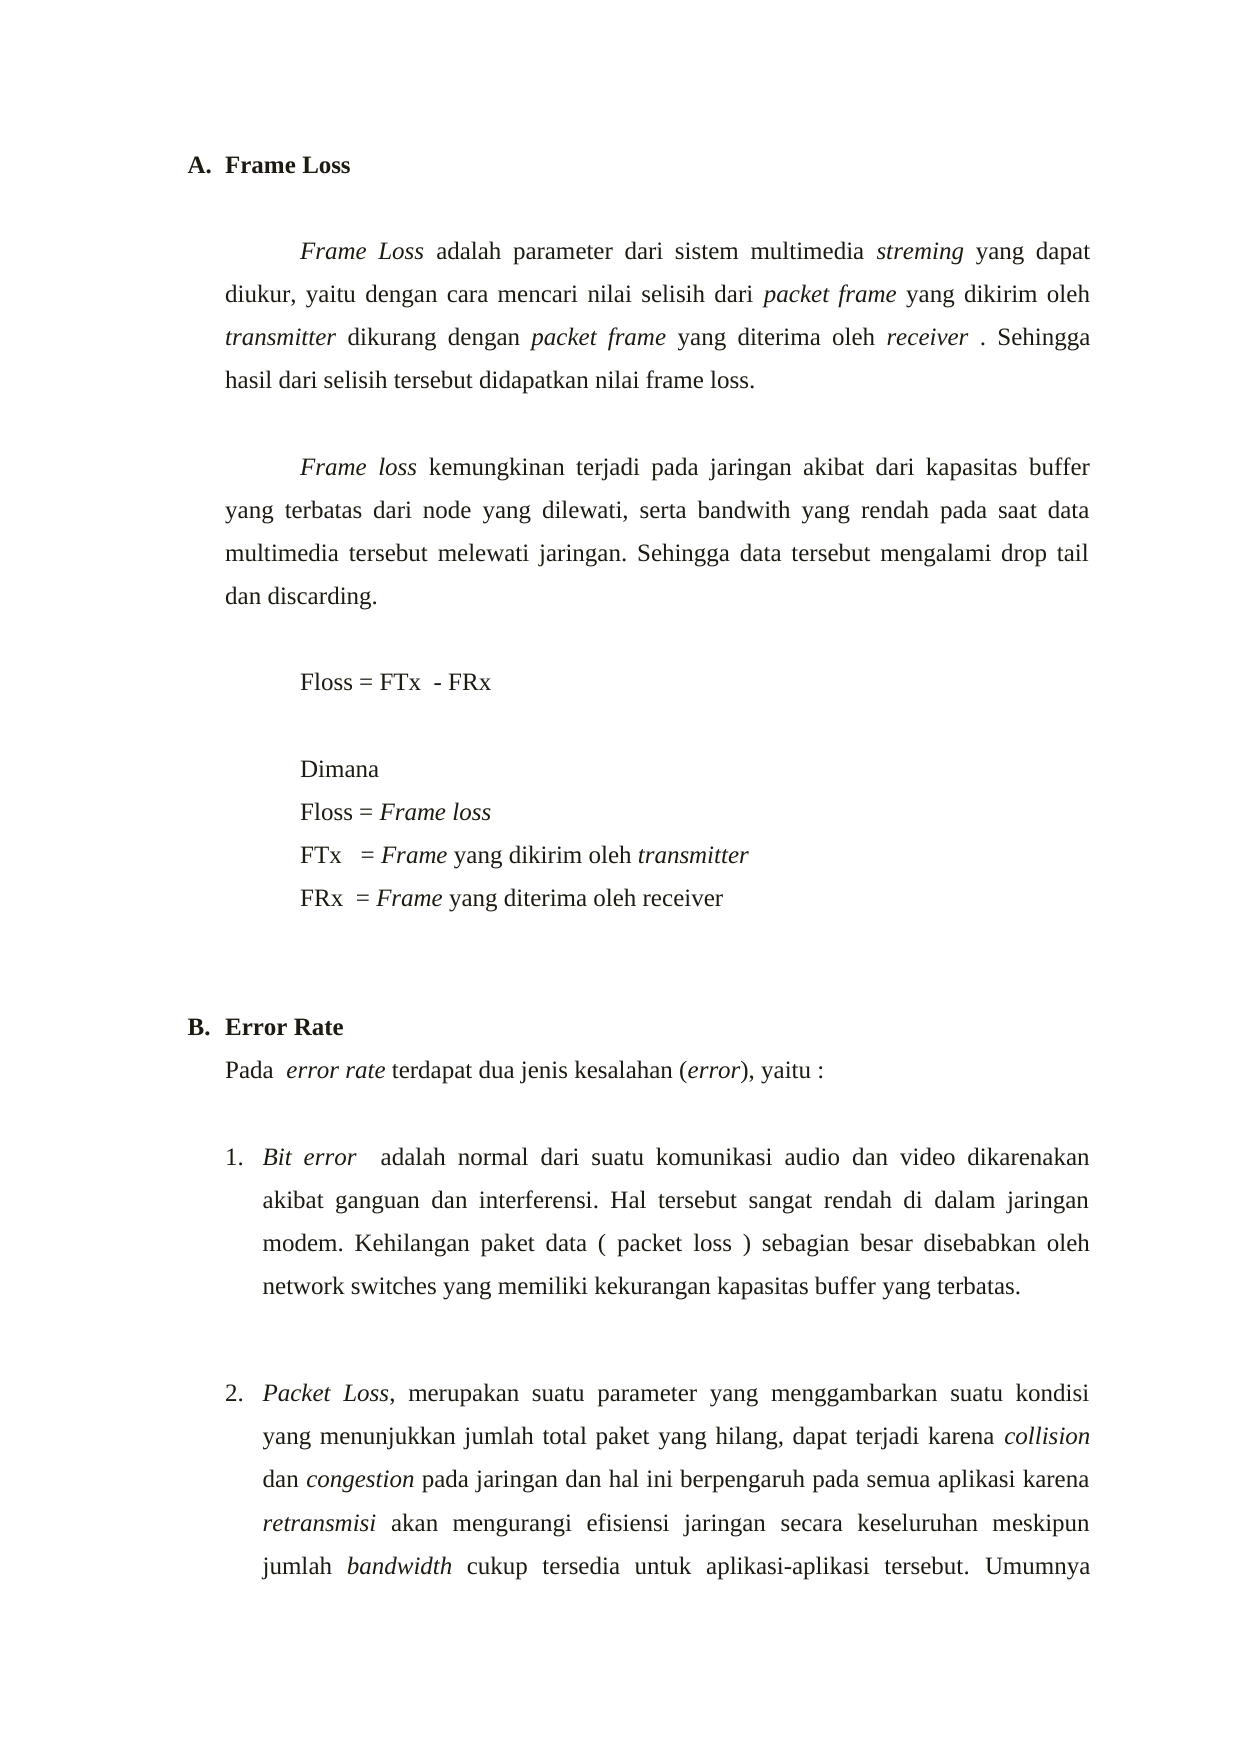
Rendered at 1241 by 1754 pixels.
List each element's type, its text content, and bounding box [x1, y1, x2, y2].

list Dimana [225, 754, 1090, 782]
list Frame loss kemungkinan terjadi pada jaringan akibat dari kapasitas buffer yang terbatas dari node yang dilewati, serta bandwith yang rendah pada saat data multimedia tersebut melewati jaringan. Sehingga data tersebut mengalami drop tail dan discarding. [225, 452, 1090, 610]
list Frame Loss [187, 150, 1090, 179]
list Floss = FTx - FRx [225, 667, 1090, 696]
list Bit error adalah normal dari suatu komunikasi audio dan video dikarenakan akibat ganguan dan interferensi. Hal tersebut sangat rendah di dalam jaringan modem. Kehilangan paket data ( packet loss ) sebagian besar disebabkan oleh network switches yang memiliki kekurangan kapasitas buffer yang terbatas. [225, 1142, 1090, 1300]
list Pada error rate terdapat dua jenis kesalahan (error), yaitu : [225, 1056, 1090, 1084]
list FTx = Frame yang dikirim oleh transmitter [225, 840, 1090, 869]
list Error Rate [187, 1012, 1090, 1041]
list Floss = Frame loss [225, 797, 1090, 826]
list FRx = Frame yang diterima oleh receiver [225, 883, 1090, 912]
list Frame Loss adalah parameter dari sistem multimedia streming yang dapat diukur, yaitu dengan cara mencari nilai selisih dari packet frame yang dikirim oleh transmitter dikurang dengan packet frame yang diterima oleh receiver . Sehingga hasil dari selisih tersebut didapatkan nilai frame loss. [225, 236, 1090, 394]
